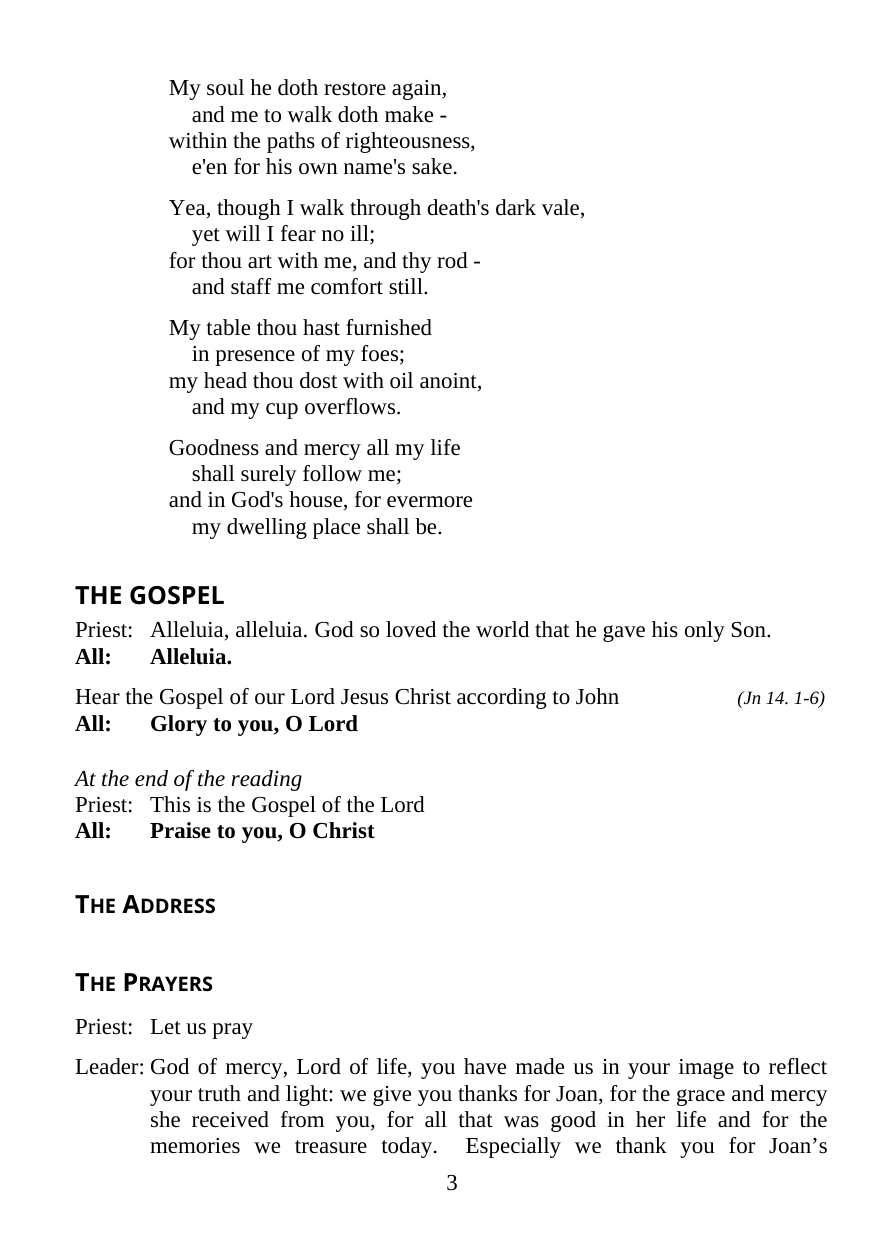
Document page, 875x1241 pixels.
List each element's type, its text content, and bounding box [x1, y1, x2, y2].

text and staff me comfort still. [169, 273, 829, 299]
text and my cup overflows. [169, 393, 829, 419]
text All: Alleluia. [75, 643, 829, 669]
text Priest: Let us pray [75, 1013, 829, 1039]
text Hear the Gospel of our Lord Jesus Christ according to John (Jn 14. 1-6) [75, 683, 829, 710]
text Yea, though I walk through death's dark vale, [169, 194, 829, 221]
text My table thou hast furnished [169, 314, 829, 340]
text shall surely follow me; [169, 460, 829, 486]
text for thou art with me, and thy rod - [169, 247, 829, 273]
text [75, 1053, 829, 1159]
text my head thou dost with oil anoint, [169, 367, 829, 393]
text e'en for his own name's sake. [169, 153, 829, 180]
text All: Glory to you, O Lord [75, 710, 829, 736]
text and me to walk doth make - [169, 101, 829, 127]
text Priest: Alleluia, alleluia. God so loved the world that he gave his only Son. [75, 616, 829, 643]
text in presence of my foes; [169, 340, 829, 367]
text My soul he doth restore again, [169, 74, 829, 101]
text At the end of the reading [75, 765, 829, 791]
subtitle The Address [75, 887, 829, 921]
text Priest: This is the Gospel of the Lord [75, 791, 829, 818]
text and in God's house, for evermore [169, 486, 829, 513]
text All: Praise to you, O Christ [75, 818, 829, 844]
text my dwelling place shall be. [169, 513, 829, 539]
text Goodness and mercy all my life [169, 434, 829, 460]
text yet will I fear no ill; [169, 221, 829, 247]
text within the paths of righteousness, [169, 127, 829, 153]
subtitle The Prayers [75, 964, 829, 998]
subtitle THE GOSPEL [75, 577, 829, 612]
